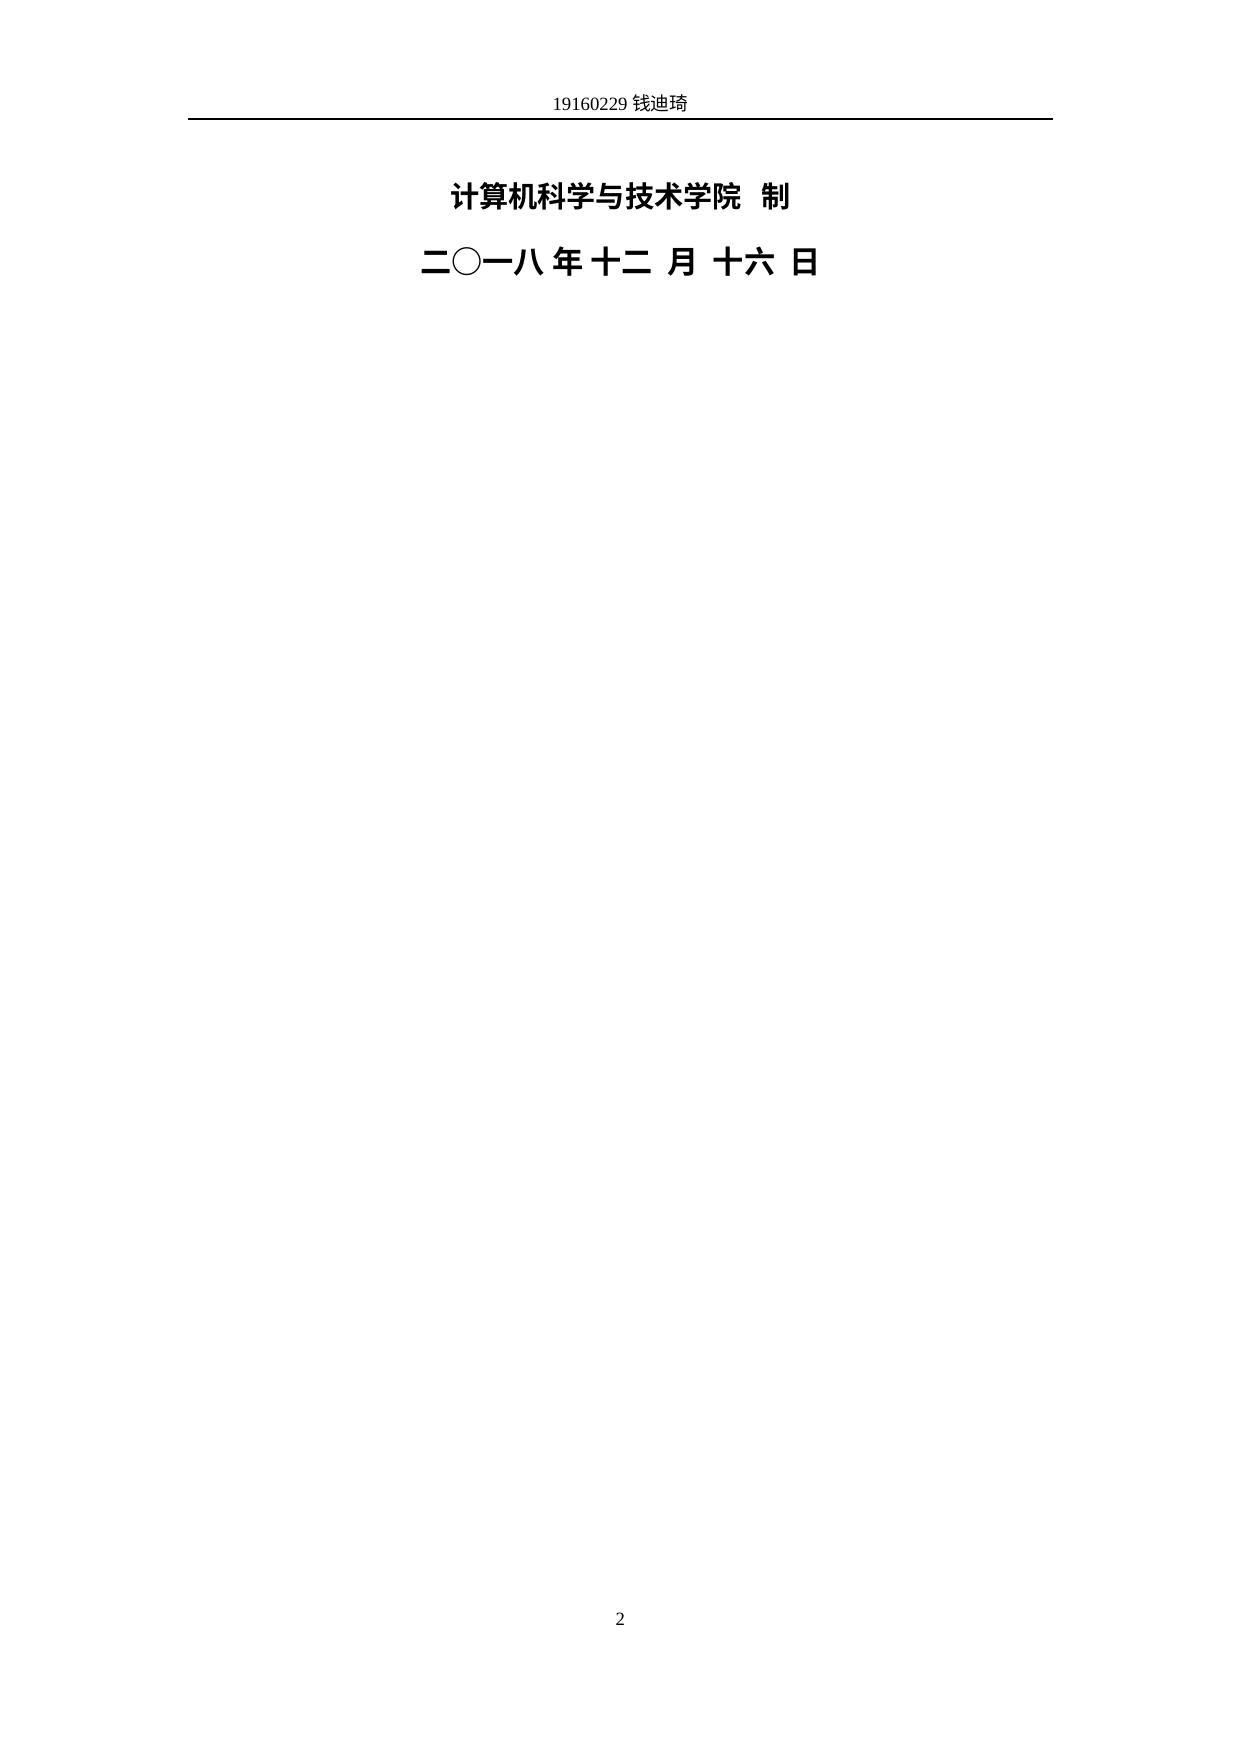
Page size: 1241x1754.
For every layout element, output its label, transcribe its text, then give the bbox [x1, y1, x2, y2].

text 二○一八 年 十二 月 十六 日 [187, 227, 1053, 292]
text 计算机科学与技术学院 制 [187, 162, 1053, 227]
